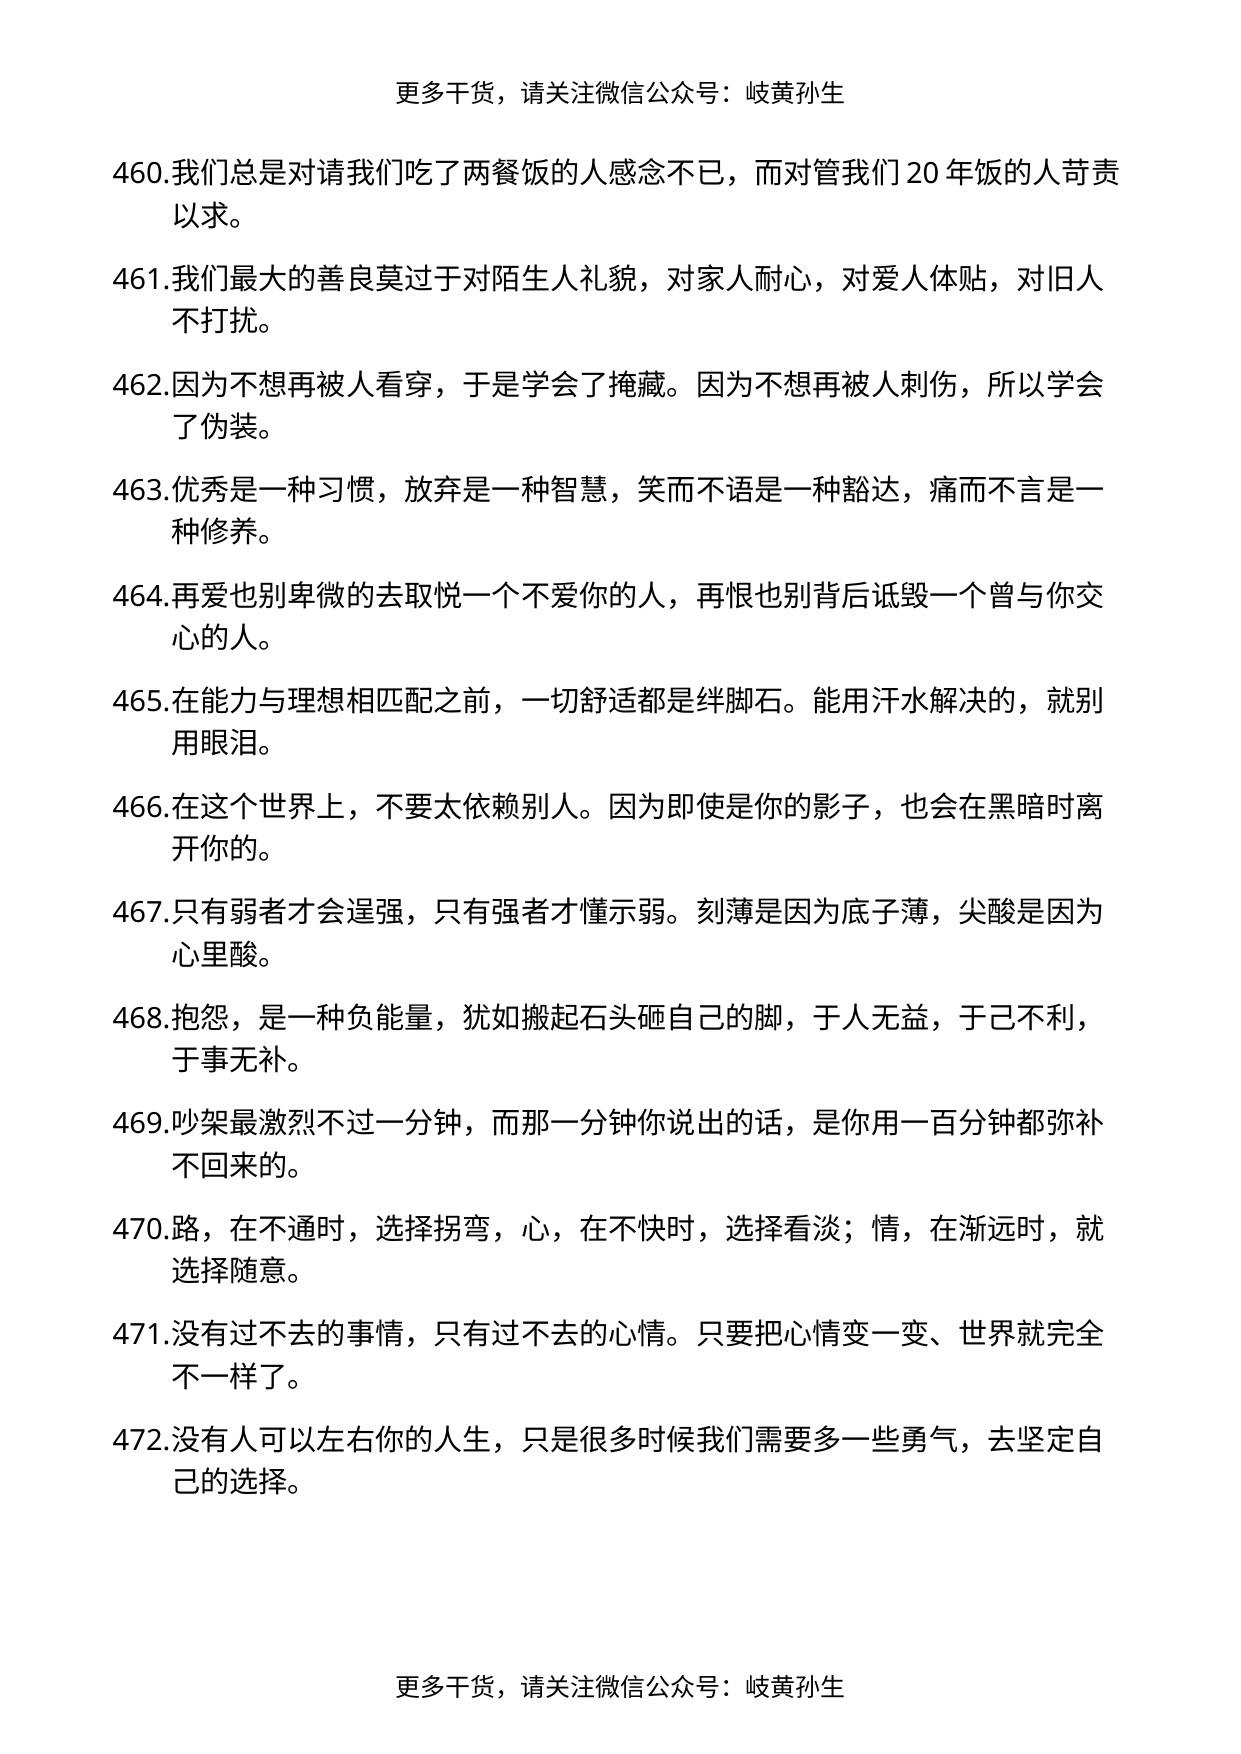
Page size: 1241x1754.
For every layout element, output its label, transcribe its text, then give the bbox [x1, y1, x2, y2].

list 抱怨，是一种负能量，犹如搬起石头砸自己的脚，于人无益，于己不利，于事无补。 [112, 994, 1128, 1079]
list 在这个世界上，不要太依赖别人。因为即使是你的影子，也会在黑暗时离开你的。 [112, 783, 1128, 868]
list 我们总是对请我们吃了两餐饭的人感念不已，而对管我们20年饭的人苛责以求。 [112, 150, 1128, 235]
list 路，在不通时，选择拐弯，心，在不快时，选择看淡；情，在渐远时，就选择随意。 [112, 1205, 1128, 1290]
list 我们最大的善良莫过于对陌生人礼貌，对家人耐心，对爱人体贴，对旧人不打扰。 [112, 256, 1128, 340]
list 吵架最激烈不过一分钟，而那一分钟你说出的话，是你用一百分钟都弥补不回来的。 [112, 1100, 1128, 1184]
list 没有人可以左右你的人生，只是很多时候我们需要多一些勇气，去坚定自己的选择。 [112, 1416, 1128, 1501]
list 优秀是一种习惯，放弃是一种智慧，笑而不语是一种豁达，痛而不言是一种修养。 [112, 467, 1128, 551]
list 只有弱者才会逞强，只有强者才懂示弱。刻薄是因为底子薄，尖酸是因为心里酸。 [112, 889, 1128, 973]
list 没有过不去的事情，只有过不去的心情。只要把心情变一变、世界就完全不一样了。 [112, 1311, 1128, 1395]
list 因为不想再被人看穿，于是学会了掩藏。因为不想再被人刺伤，所以学会了伪装。 [112, 361, 1128, 446]
list 再爱也别卑微的去取悦一个不爱你的人，再恨也别背后诋毁一个曾与你交心的人。 [112, 572, 1128, 657]
list 在能力与理想相匹配之前，一切舒适都是绊脚石。能用汗水解决的，就别用眼泪。 [112, 678, 1128, 762]
